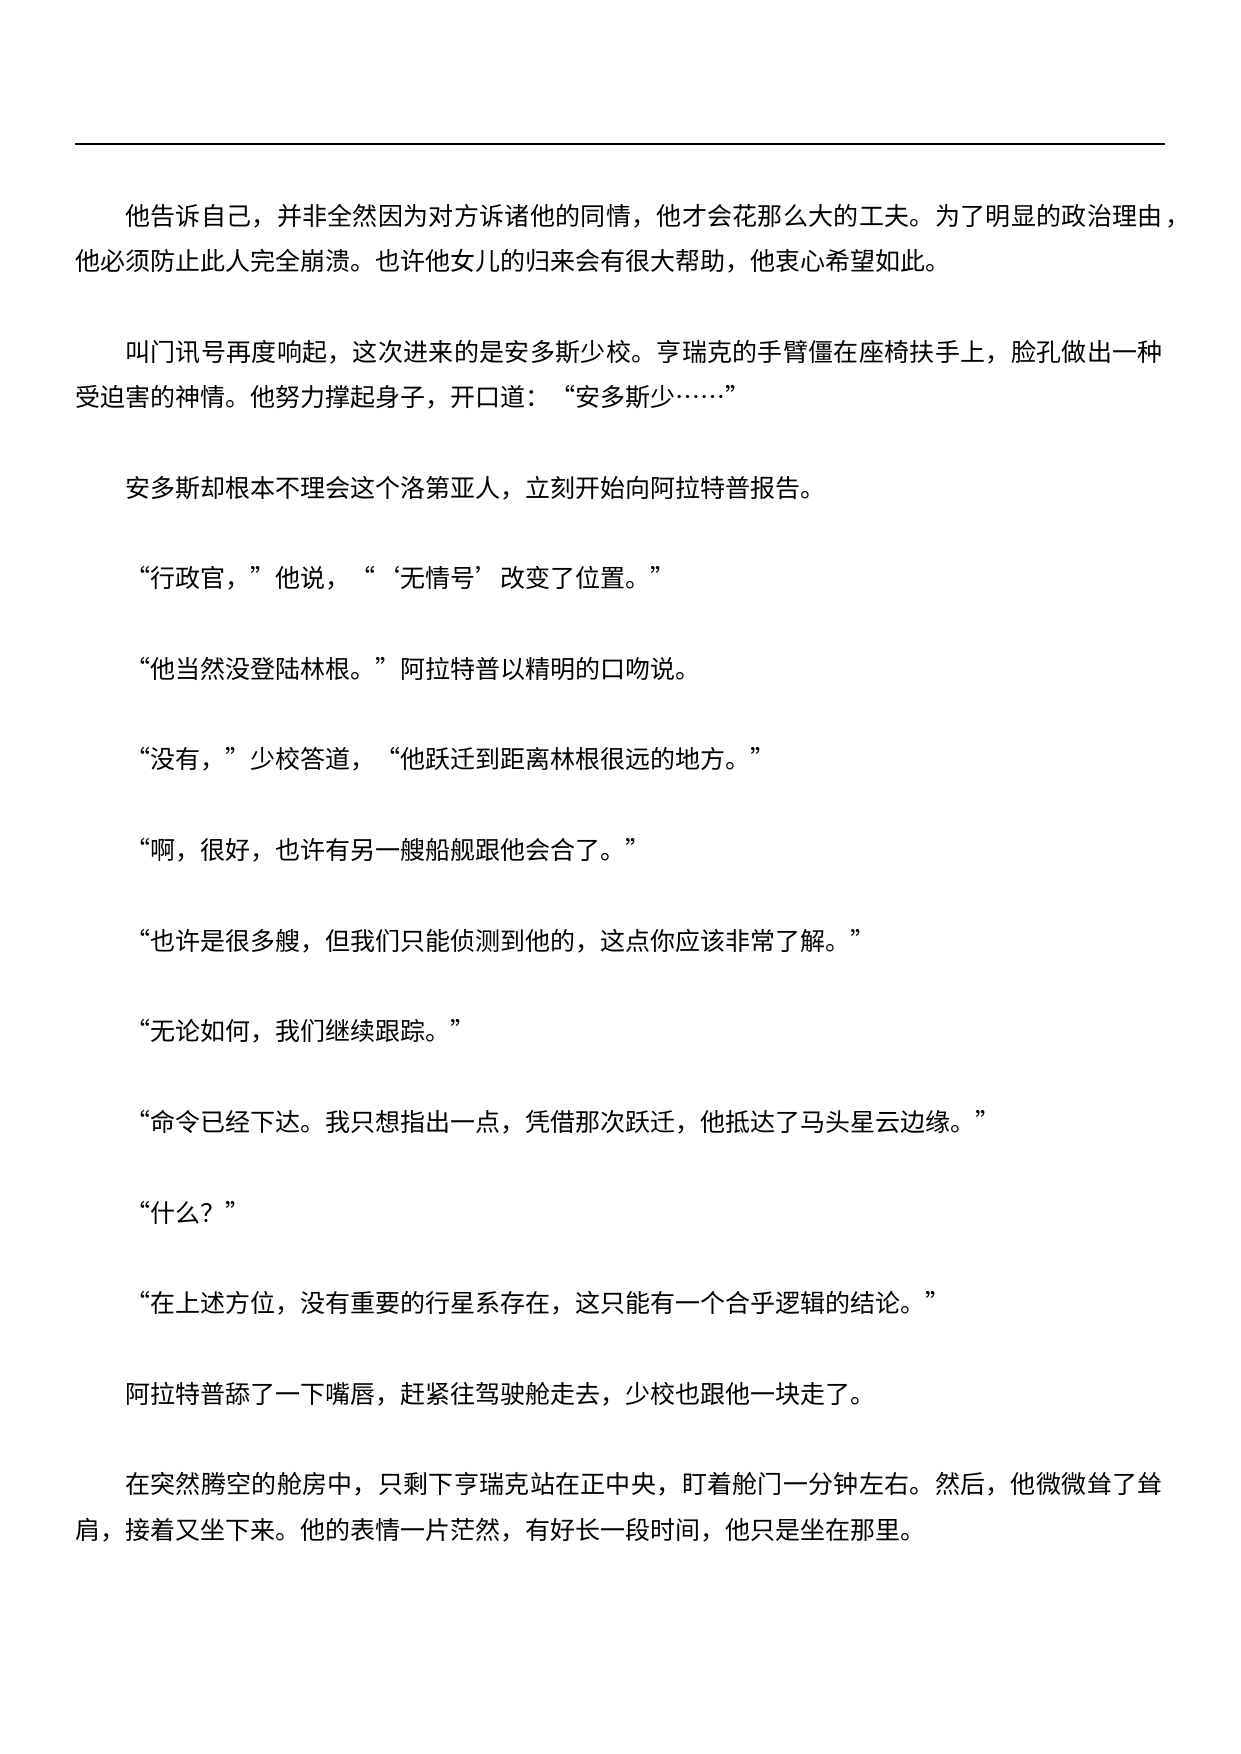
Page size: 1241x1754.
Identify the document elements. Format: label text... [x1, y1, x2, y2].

text 阿拉特普舔了一下嘴唇，赶紧往驾驶舱走去，少校也跟他一块走了。 [75, 1370, 1165, 1415]
text 他告诉自己，并非全然因为对方诉诸他的同情，他才会花那么大的工夫。为了明显的政治理由，他必须防止此人完全崩溃。也许他女儿的归来会有很大帮助，他衷心希望如此。 [75, 192, 1165, 282]
text “他当然没登陆林根。”阿拉特普以精明的口吻说。 [75, 645, 1165, 690]
text 在突然腾空的舱房中，只剩下亨瑞克站在正中央，盯着舱门一分钟左右。然后，他微微耸了耸肩，接着又坐下来。他的表情一片茫然，有好长一段时间，他只是坐在那里。 [75, 1461, 1165, 1551]
text “也许是很多艘，但我们只能侦测到他的，这点你应该非常了解。” [75, 917, 1165, 962]
text “什么？” [75, 1189, 1165, 1234]
text “无论如何，我们继续跟踪。” [75, 1007, 1165, 1053]
text “没有，”少校答道，“他跃迁到距离林根很远的地方。” [75, 736, 1165, 781]
text “行政官，”他说，“‘无情号’改变了位置。” [75, 554, 1165, 599]
text “啊，很好，也许有另一艘船舰跟他会合了。” [75, 826, 1165, 871]
text “在上述方位，没有重要的行星系存在，这只能有一个合乎逻辑的结论。” [75, 1279, 1165, 1324]
text “命令已经下达。我只想指出一点，凭借那次跃迁，他抵达了马头星云边缘。” [75, 1098, 1165, 1143]
text 安多斯却根本不理会这个洛第亚人，立刻开始向阿拉特普报告。 [75, 464, 1165, 509]
text 叫门讯号再度响起，这次进来的是安多斯少校。亨瑞克的手臂僵在座椅扶手上，脸孔做出一种受迫害的神情。他努力撑起身子，开口道：“安多斯少……” [75, 328, 1165, 418]
